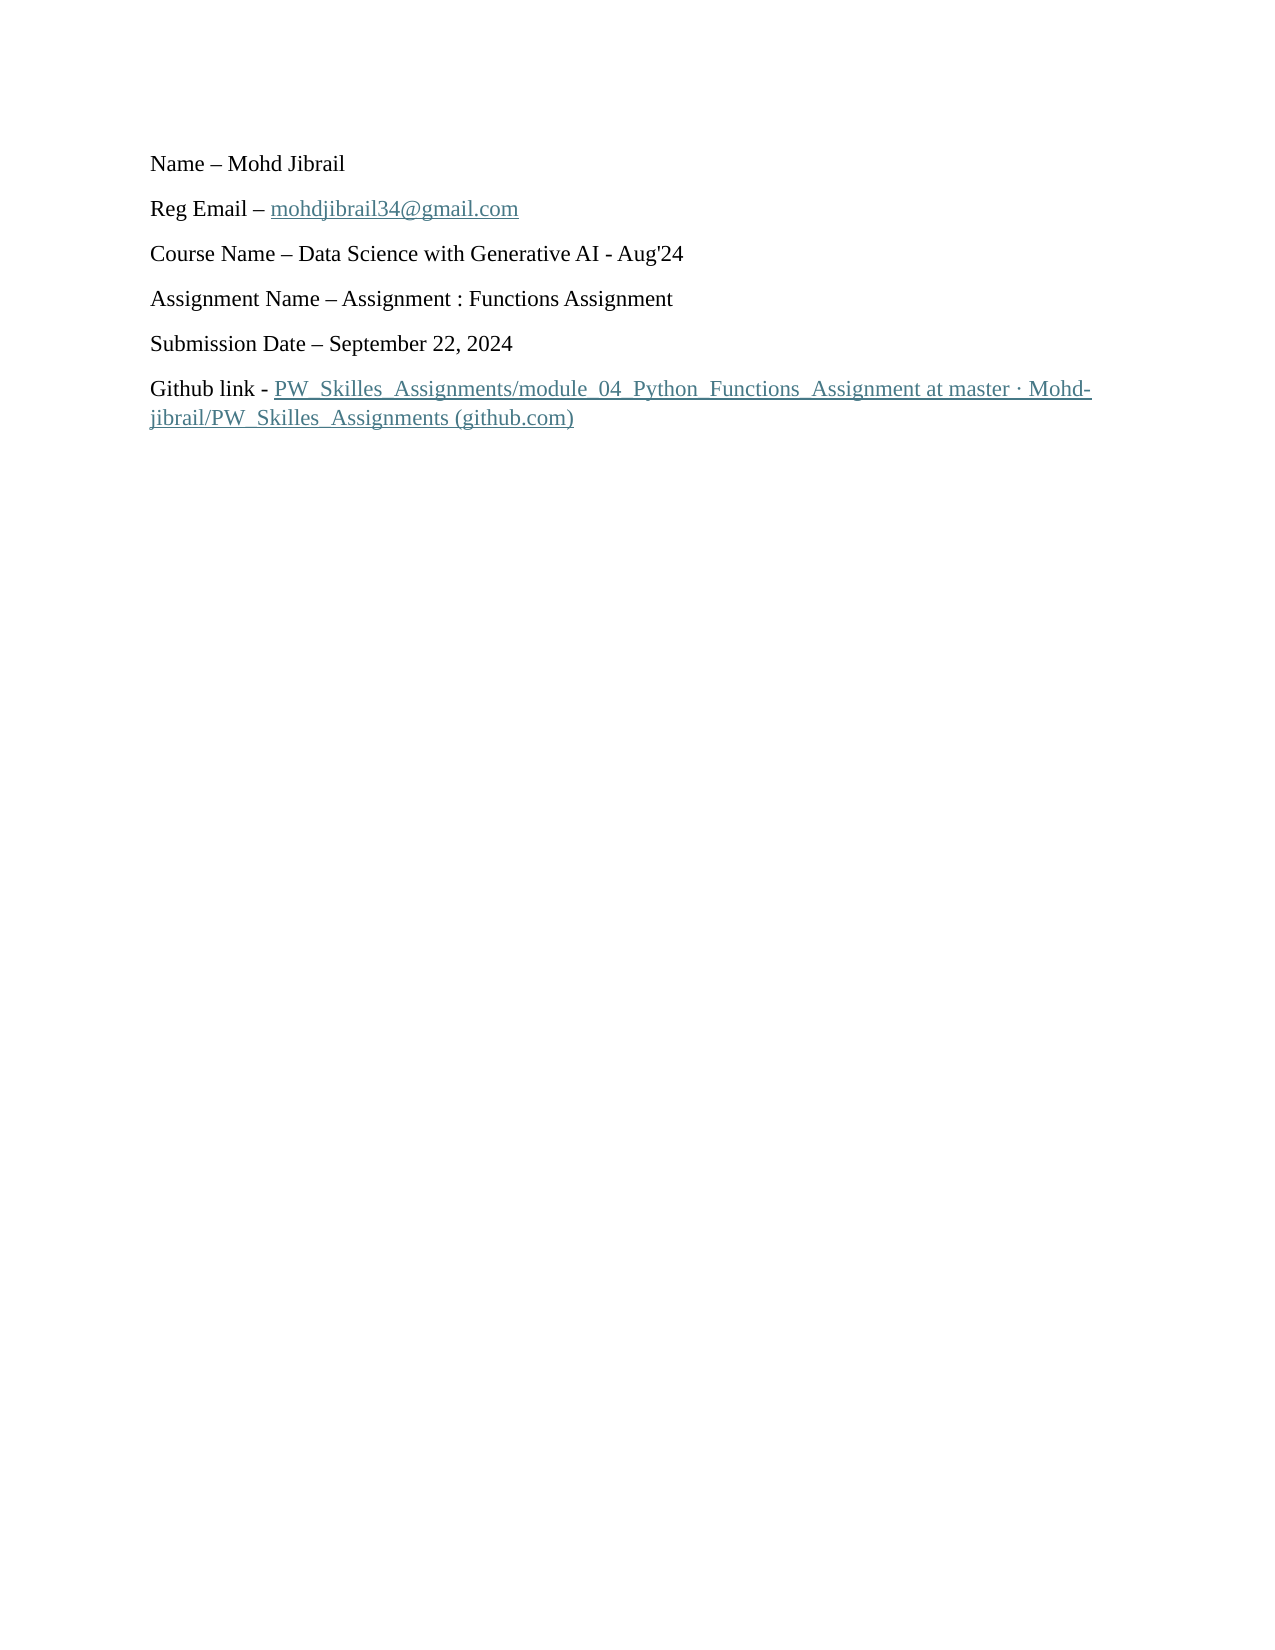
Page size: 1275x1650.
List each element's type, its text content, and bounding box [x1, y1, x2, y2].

text Reg Email – mohdjibrail34@gmail.com [150, 195, 1125, 221]
text Name – Mohd Jibrail [150, 150, 1125, 176]
text Submission Date – September 22, 2024 [150, 330, 1125, 357]
text Github link - PW_Skilles_Assignments/module_04_Python_Functions_Assignment at master · Mohd-jibrail/PW_Skilles_Assignments (github.com) [150, 376, 1125, 430]
text Course Name – Data Science with Generative AI - Aug'24 [150, 240, 1125, 267]
text Assignment Name – Assignment : Functions Assignment [150, 285, 1125, 312]
